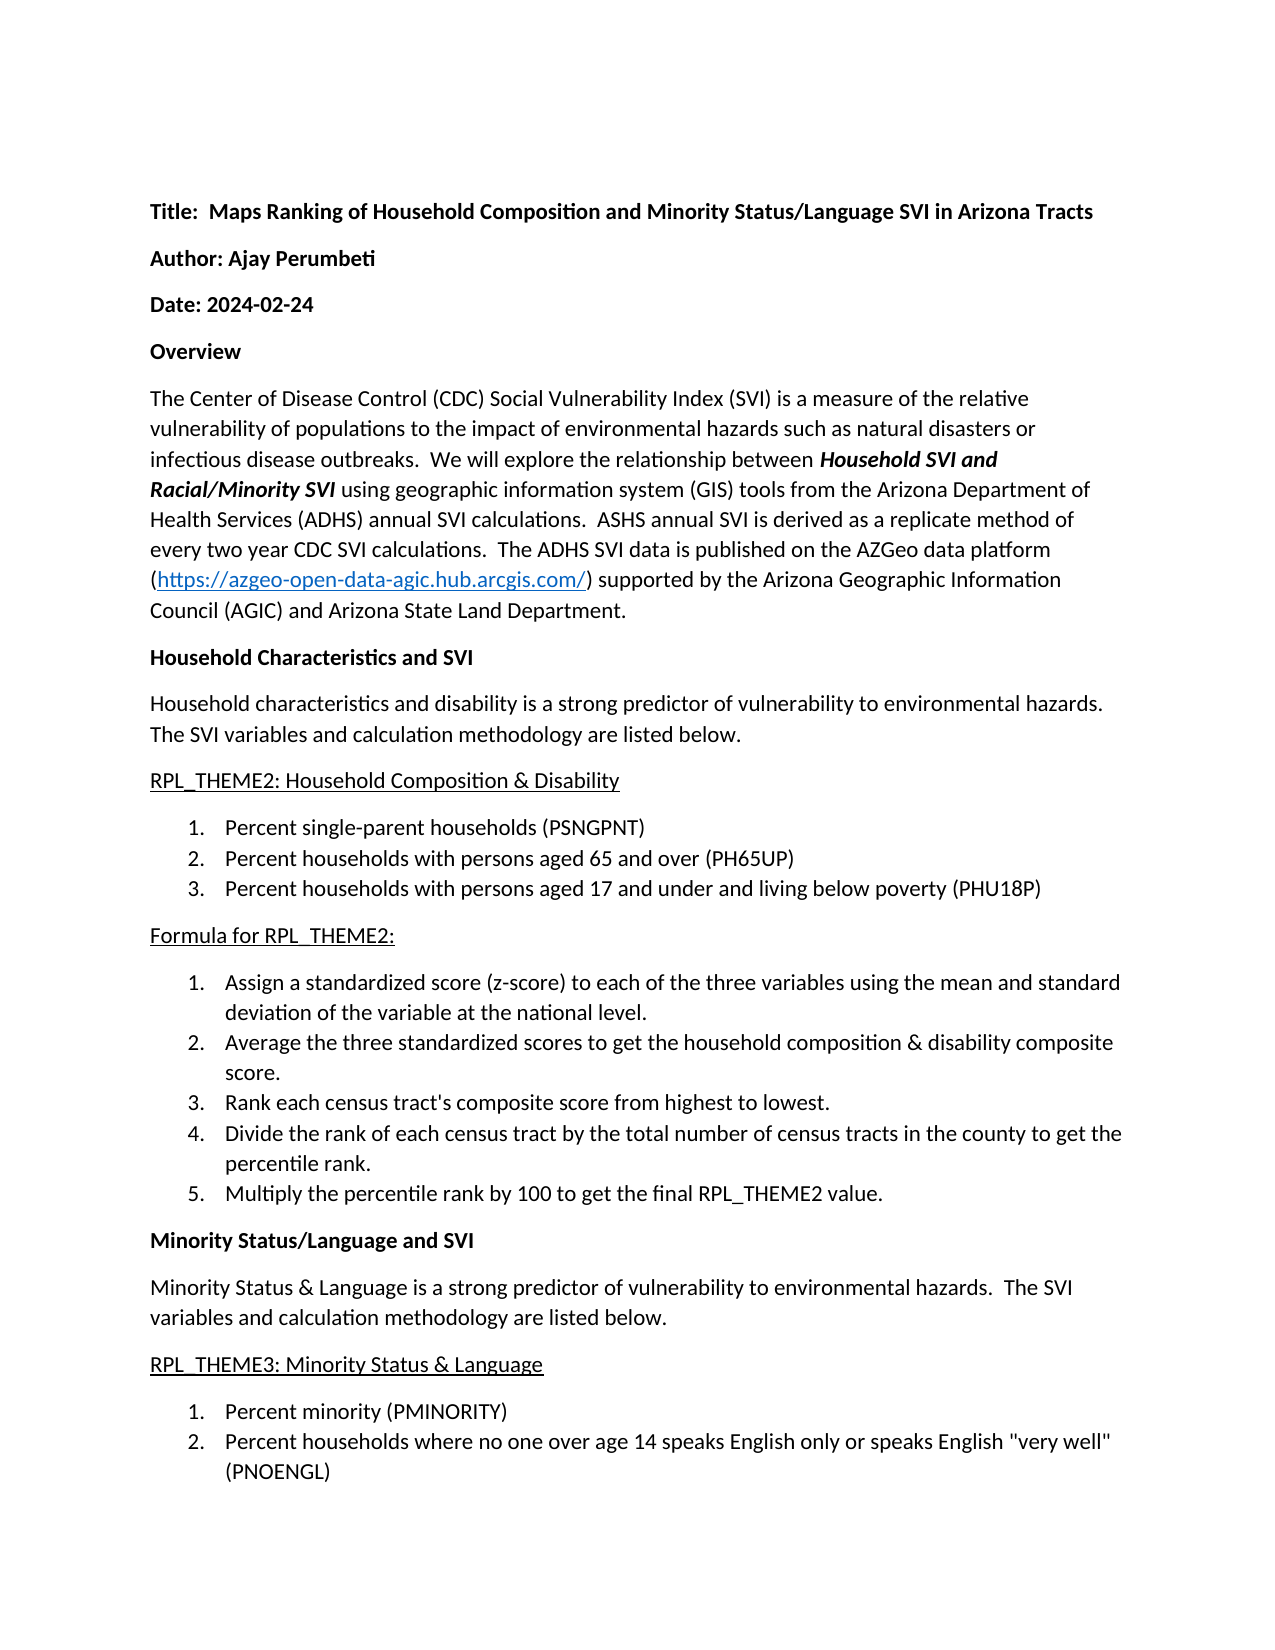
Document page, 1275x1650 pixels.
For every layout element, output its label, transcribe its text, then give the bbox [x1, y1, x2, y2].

text Author: Ajay Perumbeti [150, 244, 1125, 272]
list Percent households with persons aged 17 and under and living below poverty (PHU18P) [187, 874, 1125, 902]
list Divide the rank of each census tract by the total number of census tracts in the county to get the percentile rank. [187, 1119, 1125, 1177]
list Percent single-parent households (PSNGPNT) [187, 813, 1125, 842]
list Rank each census tract's composite score from highest to lowest. [187, 1088, 1125, 1117]
text Minority Status & Language is a strong predictor of vulnerability to environmental hazards. The SVI variables and calculation methodology are listed below. [150, 1273, 1125, 1331]
list Percent households with persons aged 65 and over (PH65UP) [187, 844, 1125, 872]
text Formula for RPL_THEME2: [150, 921, 1125, 949]
text Household characteristics and disability is a strong predictor of vulnerability to environmental hazards. The SVI variables and calculation methodology are listed below. [150, 689, 1125, 748]
text Date: 2024-02-24 [150, 291, 1125, 319]
list Percent households where no one over age 14 speaks English only or speaks English "very well" (PNOENGL) [187, 1427, 1125, 1485]
list Average the three standardized scores to get the household composition & disability composite score. [187, 1028, 1125, 1086]
text Minority Status/Language and SVI [150, 1226, 1125, 1254]
text RPL_THEME2: Household Composition & Disability [150, 767, 1125, 795]
text RPL_THEME3: Minority Status & Language [150, 1350, 1125, 1378]
list Percent minority (PMINORITY) [187, 1397, 1125, 1425]
list Assign a standardized score (z-score) to each of the three variables using the mean and standard deviation of the variable at the national level. [187, 968, 1125, 1026]
text Household Characteristics and SVI [150, 643, 1125, 671]
list Multiply the percentile rank by 100 to get the final RPL_THEME2 value. [187, 1179, 1125, 1207]
text Title: Maps Ranking of Household Composition and Minority Status/Language SVI in Arizona Tracts [150, 197, 1125, 225]
text Overview [150, 337, 1125, 366]
text The Center of Disease Control (CDC) Social Vulnerability Index (SVI) is a measure of the relative vulnerability of populations to the impact of environmental hazards such as natural disasters or infectious disease outbreaks. We will explore the relationship between Household SVI and Racial/Minority SVI using geographic information system (GIS) tools from the Arizona Department of Health Services (ADHS) annual SVI calculations. ASHS annual SVI is derived as a replicate method of every two year CDC SVI calculations. The ADHS SVI data is published on the AZGeo data platform (https://azgeo-open-data-agic.hub.arcgis.com/) supported by the Arizona Geographic Information Council (AGIC) and Arizona State Land Department. [150, 384, 1125, 624]
